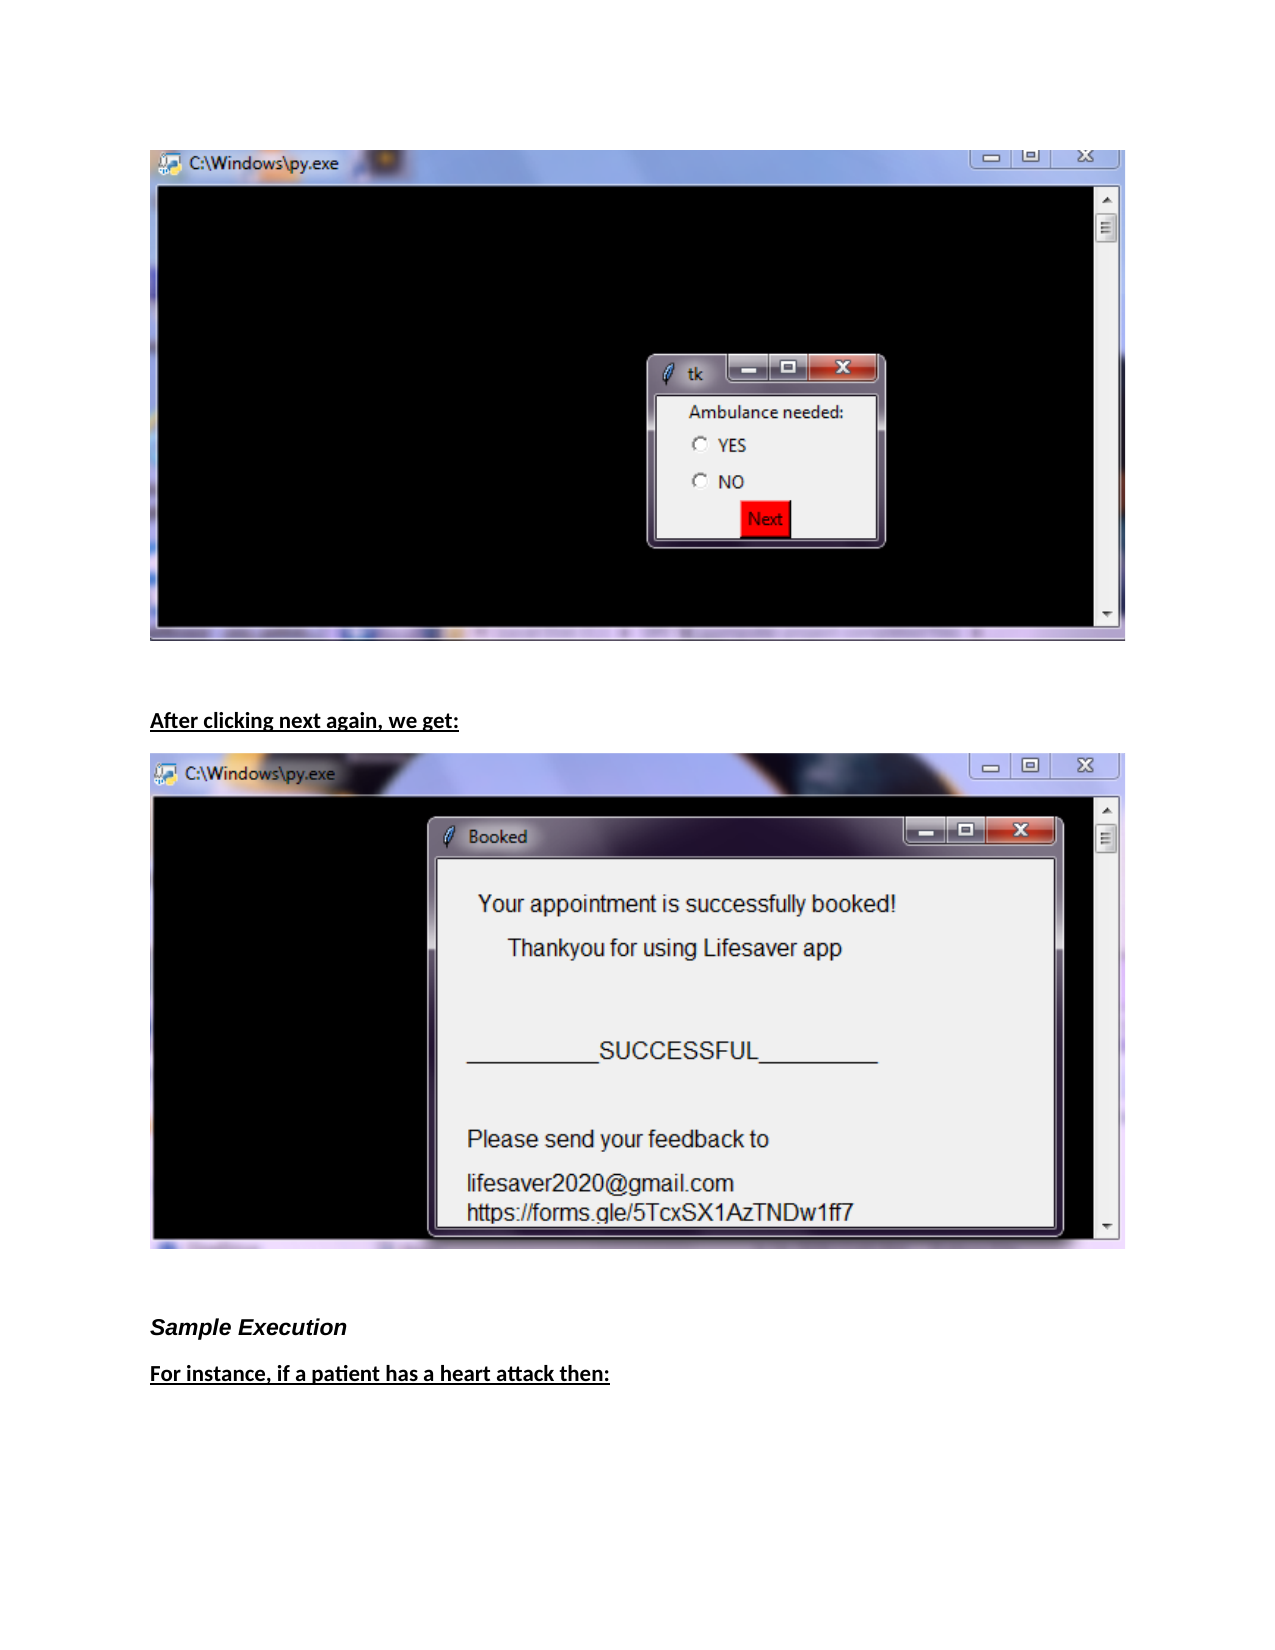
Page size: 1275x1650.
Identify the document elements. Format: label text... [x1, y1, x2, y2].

text After clicking next again, we get: [150, 706, 1125, 734]
text For instance, if a patient has a heart attack then: [150, 1359, 1125, 1387]
picture [150, 150, 1125, 641]
picture [150, 753, 1125, 1249]
text Sample Execution [150, 1314, 1125, 1341]
